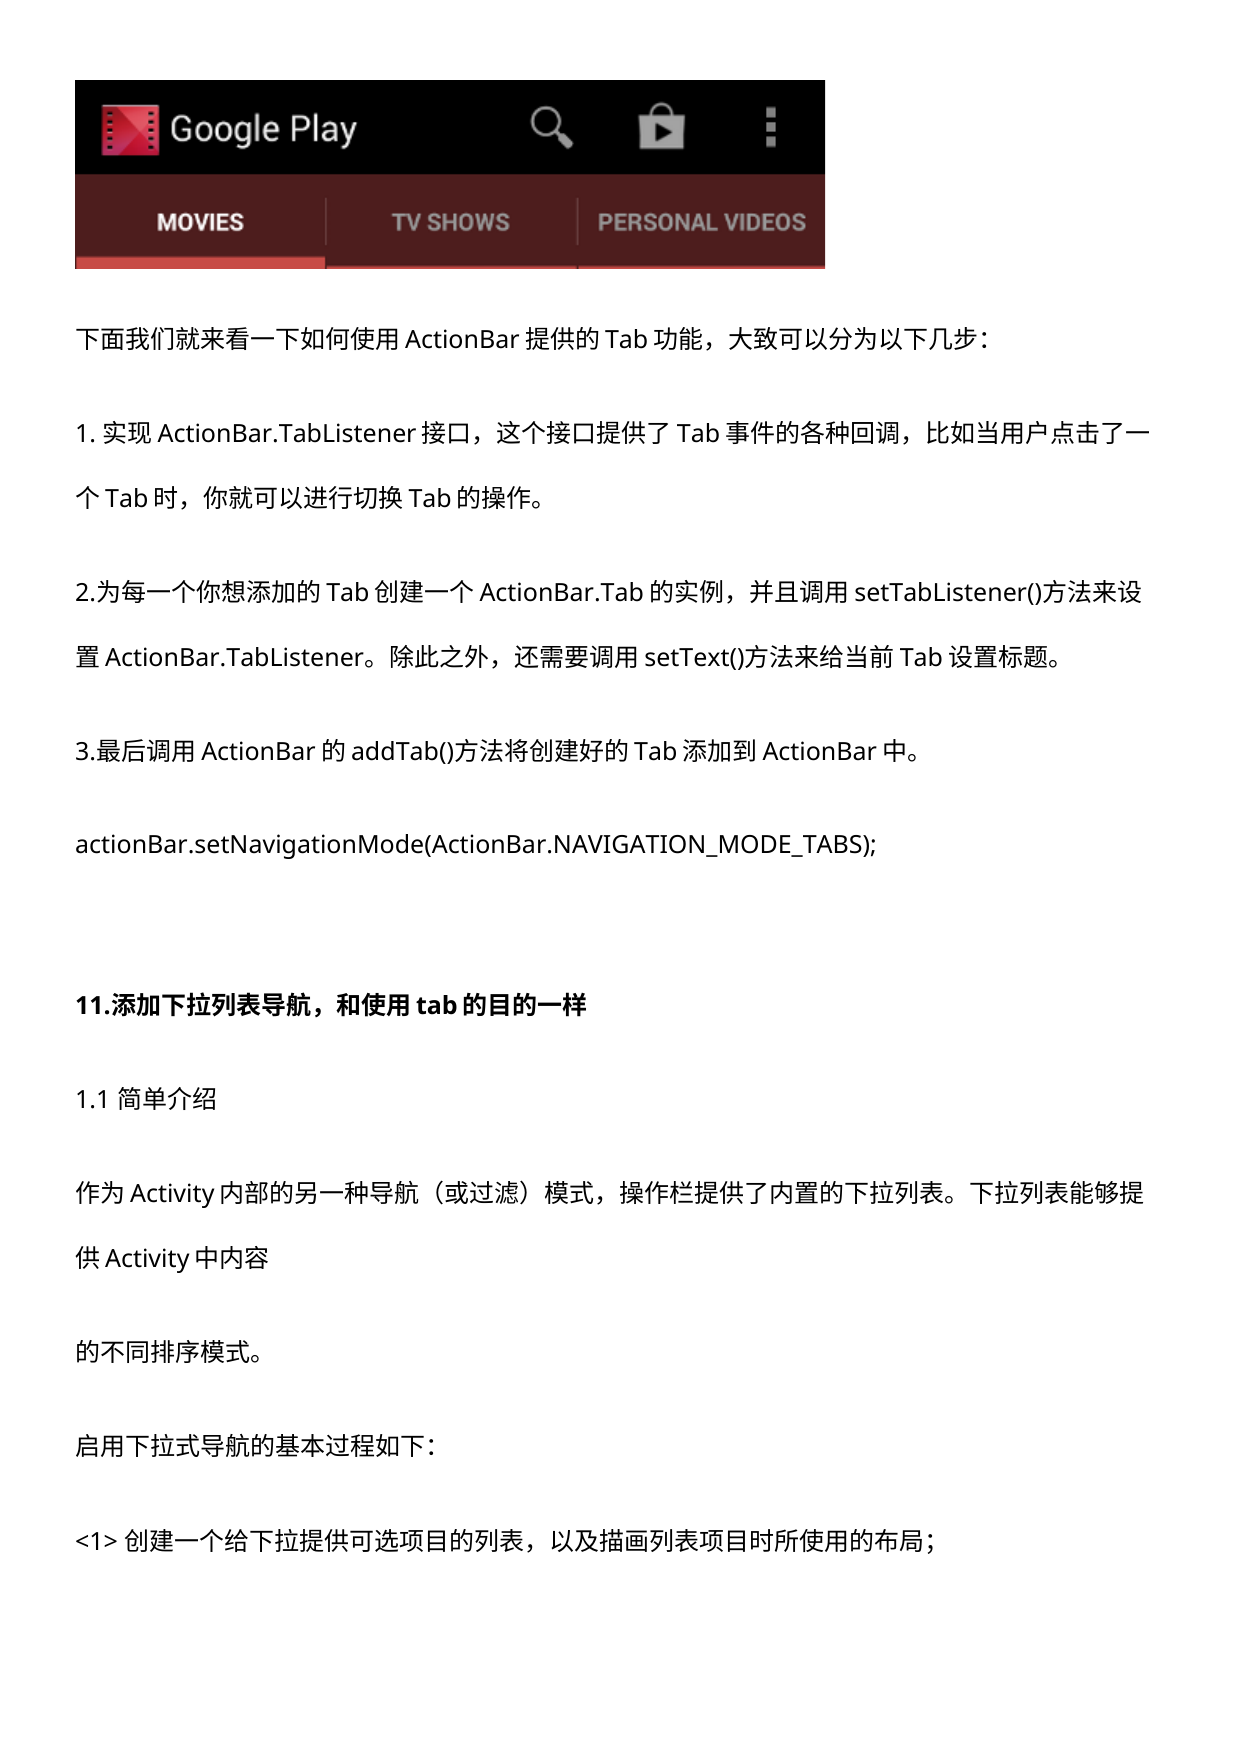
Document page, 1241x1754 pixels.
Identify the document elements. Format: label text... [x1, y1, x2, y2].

text 2.为每一个你想添加的Tab创建一个ActionBar.Tab的实例，并且调用setTabListener()方法来设置ActionBar.TabListener。除此之外，还需要调用setText()方法来给当前Tab设置标题。 [75, 558, 1165, 688]
text 1.1 简单介绍 [75, 1065, 1165, 1130]
text 3.最后调用ActionBar的addTab()方法将创建好的Tab添加到ActionBar中。 [75, 717, 1165, 782]
text 启用下拉式导航的基本过程如下： [75, 1412, 1165, 1477]
picture [75, 80, 826, 269]
text 的不同排序模式。 [75, 1318, 1165, 1383]
text <1> 创建一个给下拉提供可选项目的列表，以及描画列表项目时所使用的布局； [75, 1507, 1165, 1572]
text 下面我们就来看一下如何使用ActionBar提供的Tab功能，大致可以分为以下几步： [75, 305, 1165, 370]
text 11.添加下拉列表导航，和使用tab的目的一样 [75, 971, 1165, 1036]
text 作为Activity内部的另一种导航（或过滤）模式，操作栏提供了内置的下拉列表。下拉列表能够提供Activity中内容 [75, 1159, 1165, 1289]
text 1. 实现ActionBar.TabListener接口，这个接口提供了Tab事件的各种回调，比如当用户点击了一个Tab时，你就可以进行切换Tab的操作。 [75, 399, 1165, 529]
text actionBar.setNavigationMode(ActionBar.NAVIGATION_MODE_TABS); [75, 812, 1165, 877]
